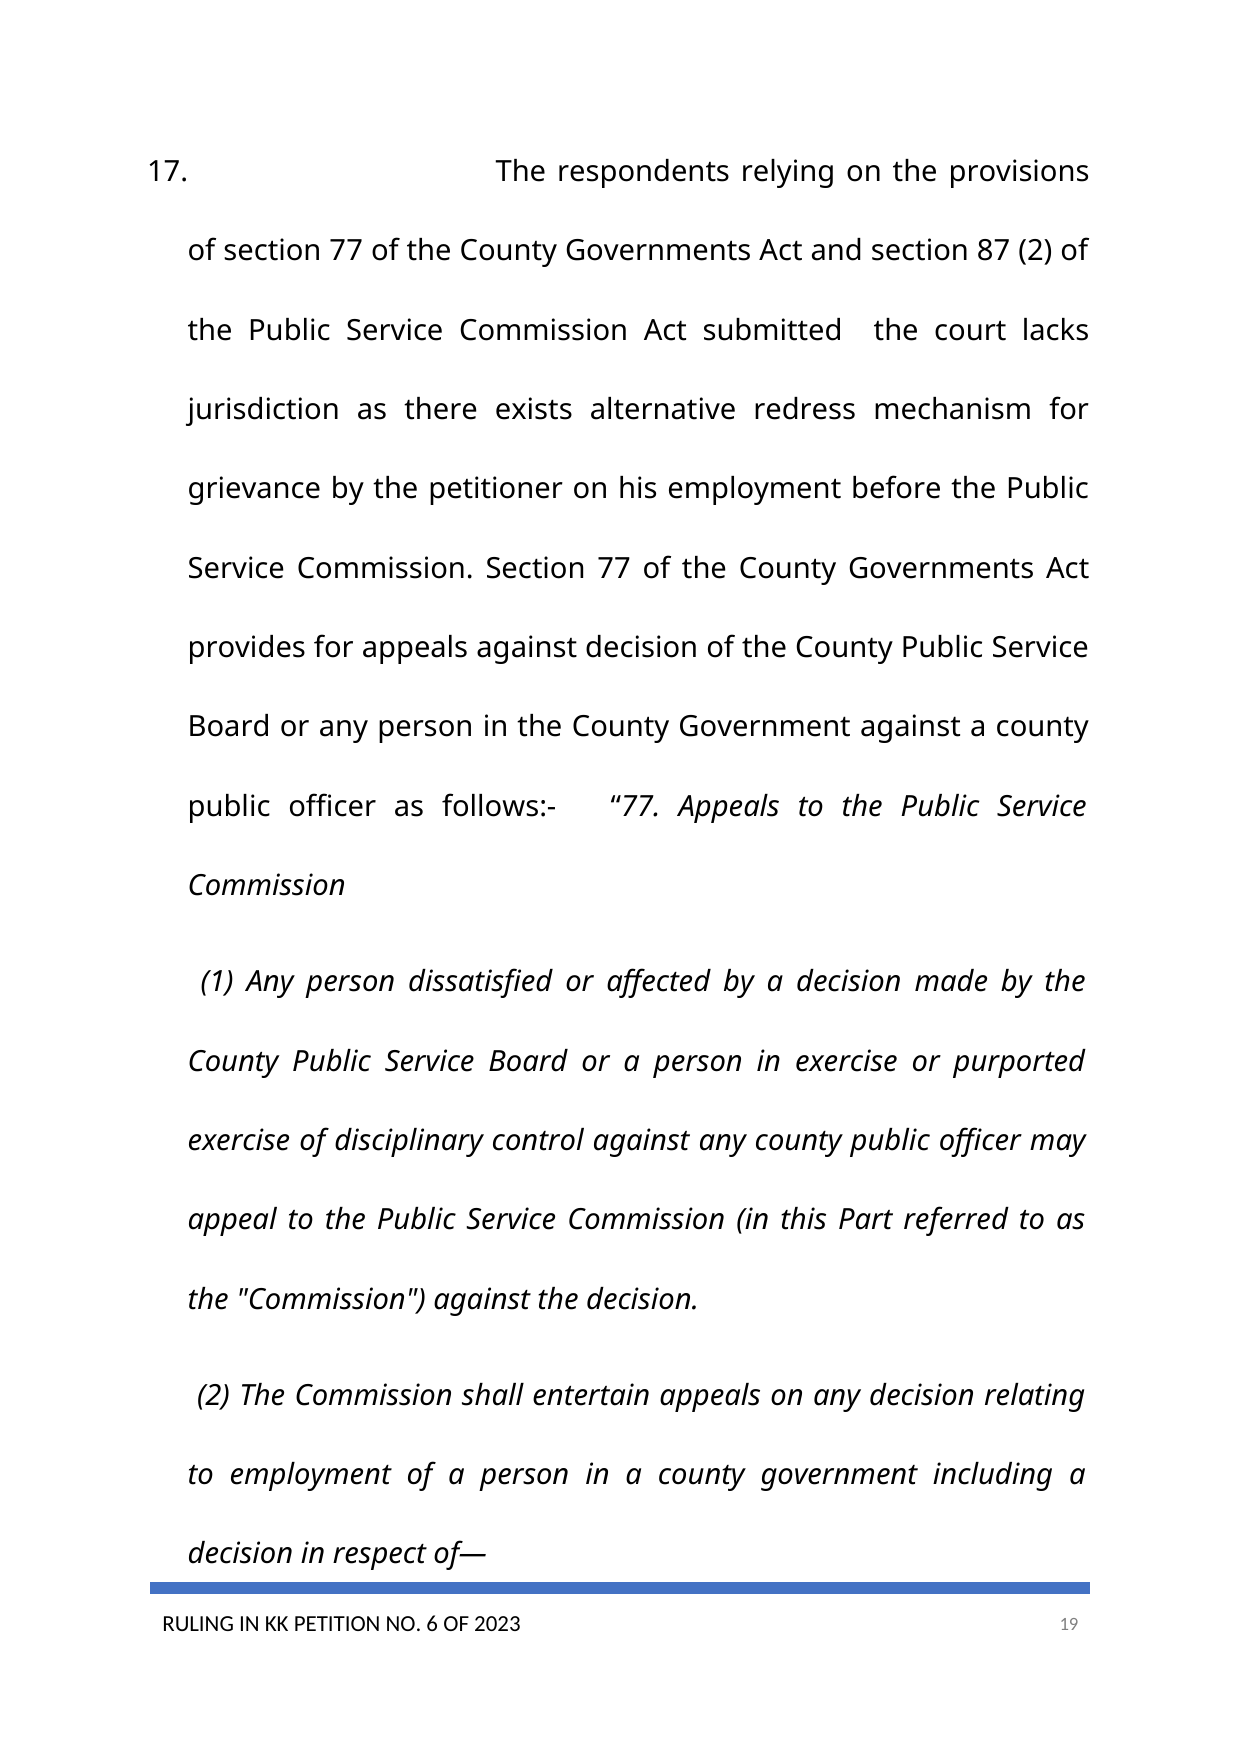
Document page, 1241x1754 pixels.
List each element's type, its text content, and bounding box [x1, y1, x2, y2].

text (2) The Commission shall entertain appeals on any decision relating to employment of a person in a county government including a decision in respect of— [187, 1374, 1090, 1572]
list The respondents relying on the provisions of section 77 of the County Governments Act and section 87 (2) of the Public Service Commission Act submitted the court lacks jurisdiction as there exists alternative redress mechanism for grievance by the petitioner on his employment before the Public Service Commission. Section 77 of the County Governments Act provides for appeals against decision of the County Public Service Board or any person in the County Government against a county public officer as follows:- “77. Appeals to the Public Service Commission [147, 150, 1090, 904]
text (1) Any person dissatisfied or affected by a decision made by the County Public Service Board or a person in exercise or purported exercise of disciplinary control against any county public officer may appeal to the Public Service Commission (in this Part referred to as the "Commission") against the decision. [187, 960, 1090, 1318]
